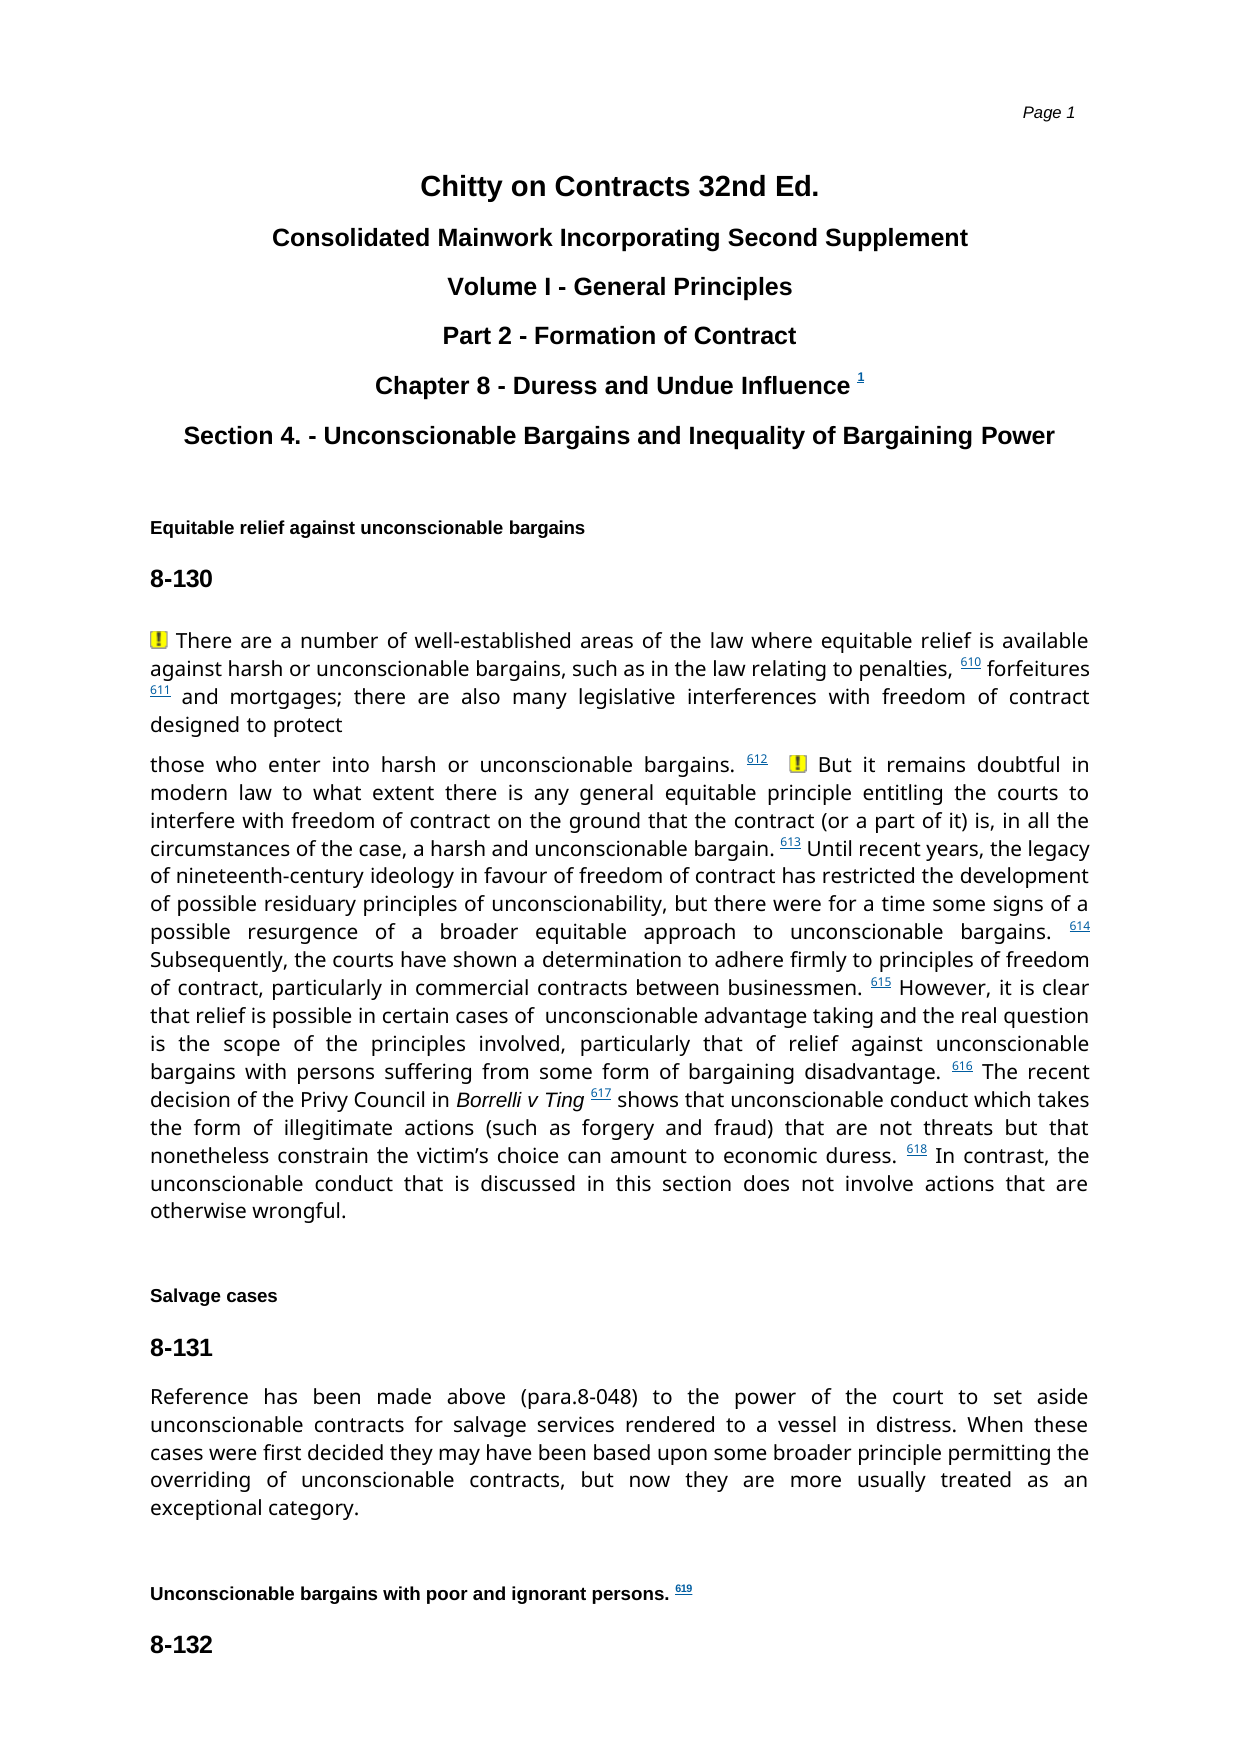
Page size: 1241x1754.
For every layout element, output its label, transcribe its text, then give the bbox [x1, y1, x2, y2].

text Section 4. - Unconscionable Bargains and Inequality of Bargaining Power [183, 421, 1107, 450]
text Part 2 - Formation of Contract Chapter 8 - Duress and Undue Influence 1 [375, 321, 889, 400]
picture [150, 631, 168, 649]
text Consolidated Mainwork Incorporating Second Supplement Volume I - General Principles [231, 223, 1009, 301]
picture [789, 755, 807, 773]
text Salvage cases [150, 1285, 1107, 1307]
text Reference has been made above (para.8-048) to the power of the court to set aside unconscionable contracts for salvage services rendered to a vessel in distress. When these cases were first decided they may have been based upon some broader principle permitting the overriding of unconscionable contracts, but now they are more usually treated as an exceptional category. [150, 1382, 1090, 1522]
text Unconscionable bargains with poor and ignorant persons. 619 [150, 1583, 1107, 1604]
subtitle 8-131 [150, 1333, 1107, 1361]
text Equitable relief against unconscionable bargains [150, 517, 1107, 538]
text those who enter into harsh or unconscionable bargains. 612 But it remains doubtful in modern law to what extent there is any general equitable principle entitling the courts to interfere with freedom of contract on the ground that the contract (or a part of it) is, in all the circumstances of the case, a harsh and unconscionable bargain. 613 Until recent years, the legacy of nineteenth-century ideology in favour of freedom of contract has restricted the development of possible residuary principles of unconscionability, but there were for a time some signs of a possible resurgence of a broader equitable approach to unconscionable bargains. 614 Subsequently, the courts have shown a determination to adhere firmly to principles of freedom of contract, particularly in commercial contracts between businessmen. 615 However, it is clear that relief is possible in certain cases of unconscionable advantage taking and the real question is the scope of the principles involved, particularly that of relief against unconscionable bargains with persons suffering from some form of bargaining disadvantage. 616 The recent decision of the Privy Council in Borrelli v Ting 617 shows that unconscionable conduct which takes the form of illegitimate actions (such as forgery and fraud) that are not threats but that nonetheless constrain the victim’s choice can amount to economic duress. 618 In contrast, the unconscionable conduct that is discussed in this section does not involve actions that are otherwise wrongful. [150, 751, 1090, 1225]
subtitle 8-130 [150, 564, 1107, 593]
subtitle 8-132 [150, 1630, 1107, 1659]
text There are a number of well-established areas of the law where equitable relief is available against harsh or unconscionable bargains, such as in the law relating to penalties, 610 forfeitures 611 and mortgages; there are also many legislative interferences with freedom of contract designed to protect [150, 627, 1090, 738]
subtitle Chitty on Contracts 32nd Ed. [231, 169, 1009, 202]
